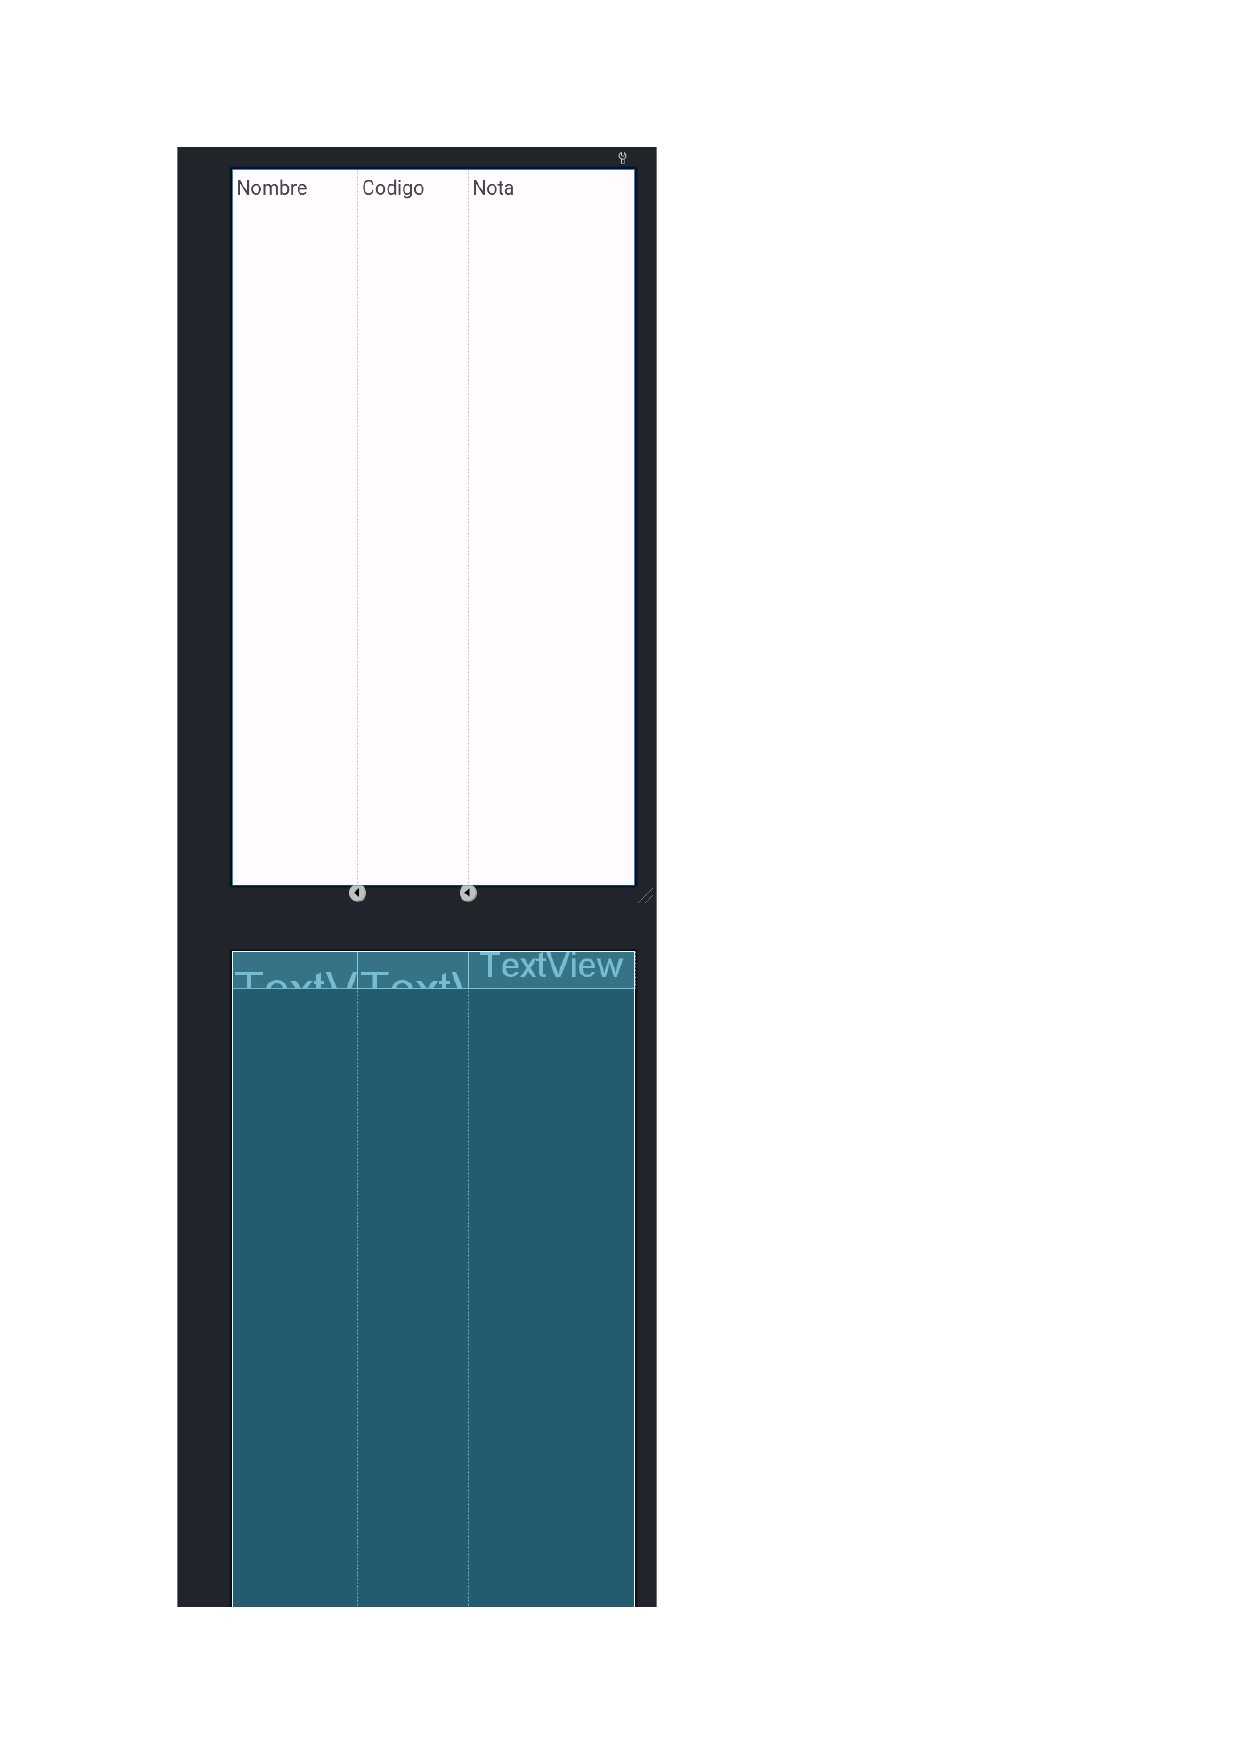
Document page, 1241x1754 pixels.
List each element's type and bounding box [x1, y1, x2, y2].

picture [177, 147, 657, 1607]
